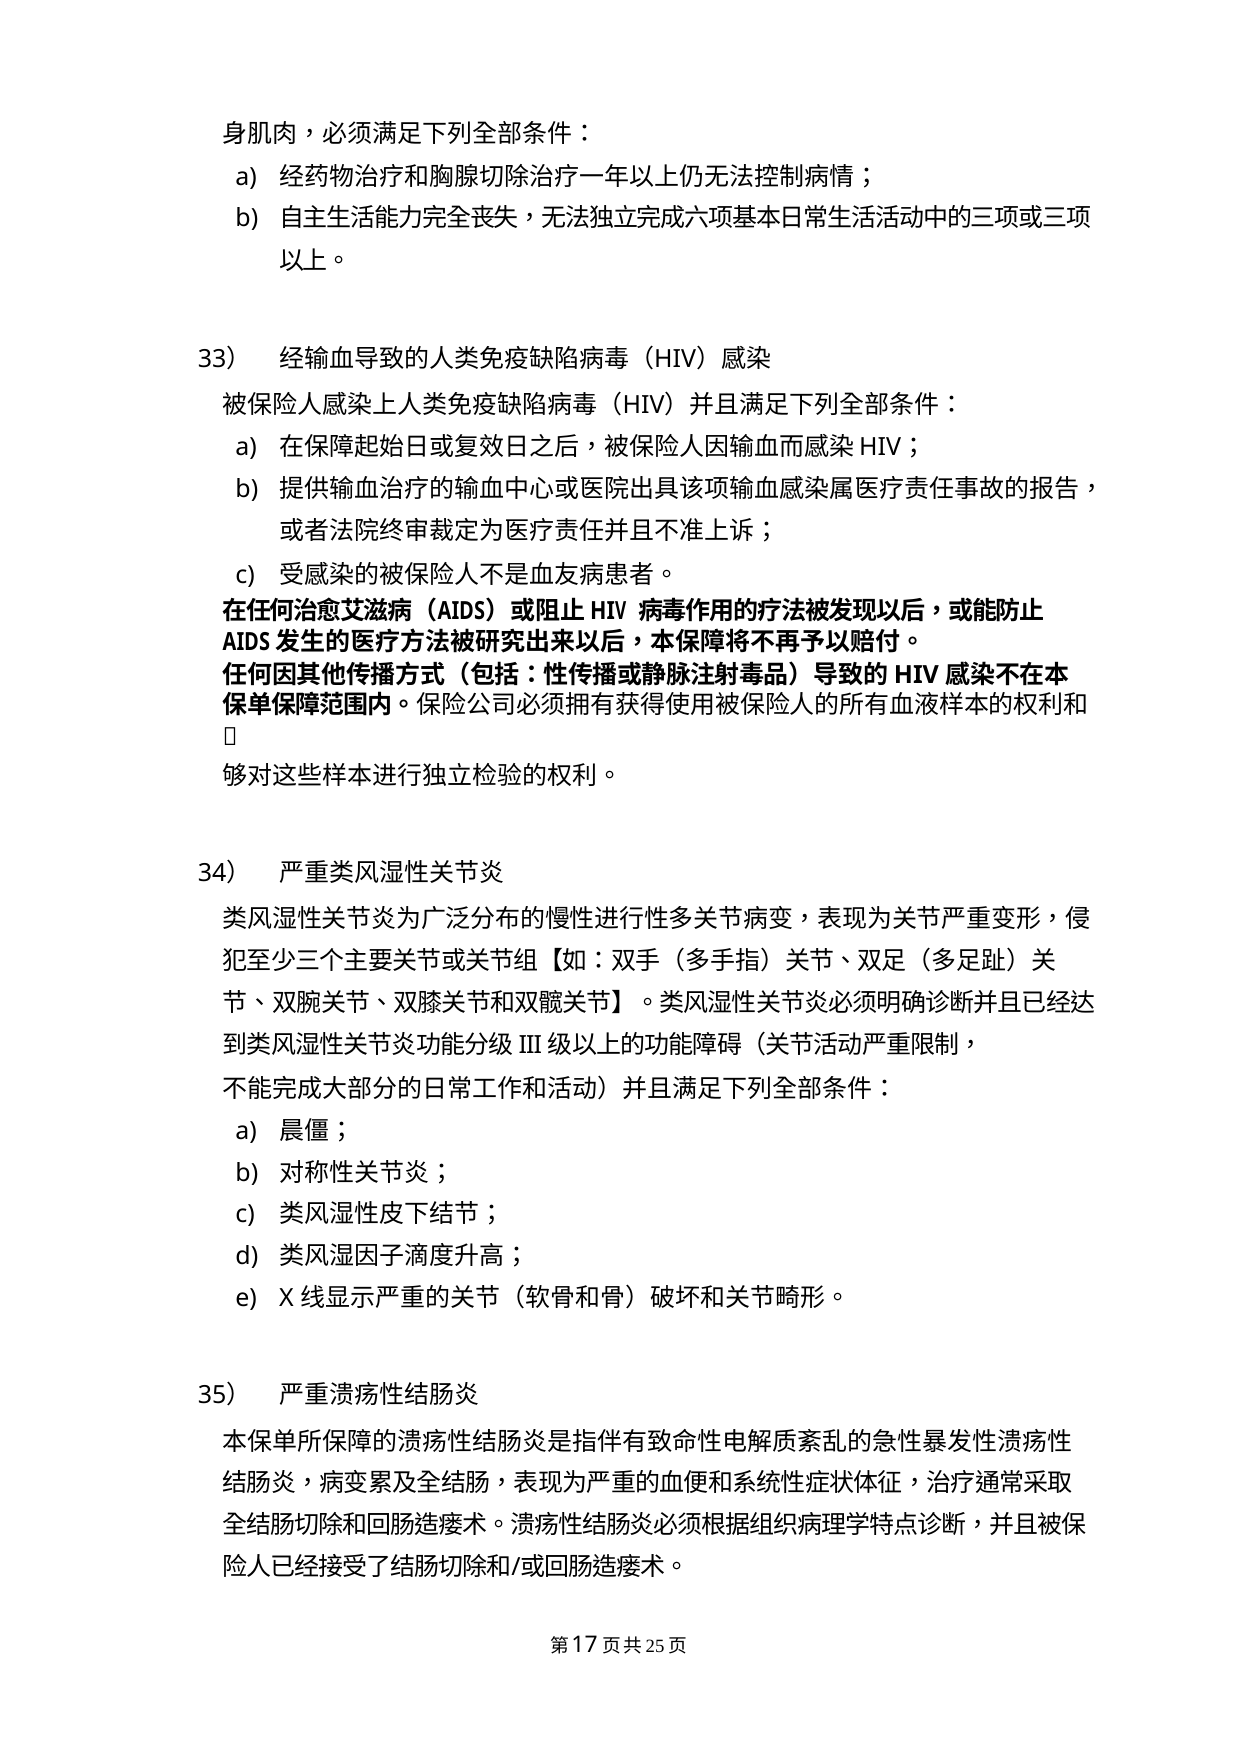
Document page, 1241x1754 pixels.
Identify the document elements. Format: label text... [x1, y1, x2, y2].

list 晨僵； [235, 1112, 1117, 1146]
text 本保单所保障的溃疡性结肠炎是指伴有致命性电解质紊乱的急性暴发性溃疡性结肠炎，病变累及全结肠，表现为严重的血便和系统性症状体征，治疗通常采取全结肠切除和回肠造瘘术。溃疡性结肠炎必须根据组织病理学特点诊断，并且被保险人已经接受了结肠切除和/或回肠造瘘术。 [222, 1423, 1093, 1583]
list 经输血导致的人类免疫缺陷病毒（HIV）感染 [198, 341, 1117, 375]
list 严重类风湿性关节炎 [198, 855, 1117, 889]
text 够对这些样本进行独立检验的权利。 [222, 758, 1117, 792]
list 经药物治疗和胸腺切除治疗一年以上仍无法控制病情； [235, 158, 1117, 192]
text 被保险人感染上人类免疫缺陷病毒（HIV）并且满足下列全部条件： [222, 387, 1117, 421]
list X 线显示严重的关节（软骨和骨）破坏和关节畸形。 [235, 1280, 1117, 1314]
list 严重溃疡性结肠炎 [198, 1377, 1117, 1411]
list 提供输血治疗的输血中心或医院出具该项输血感染属医疗责任事故的报告， 或者法院终审裁定为医疗责任并且不准上诉； [235, 471, 1104, 547]
list 在保障起始日或复效日之后，被保险人因输血而感染HIV； [235, 429, 1117, 463]
list 受感染的被保险人不是血友病患者。 [235, 557, 1117, 591]
text 身肌肉，必须满足下列全部条件： [222, 116, 1117, 150]
list 类风湿因子滴度升高； [235, 1238, 1117, 1272]
text 任何因其他传播方式（包括：性传播或静脉注射毒品）导致的HIV 感染不在本保单保障范围内。保险公司必须拥有获得使用被保险人的所有血液样本的权利和能 [222, 658, 1093, 753]
list 类风湿性皮下结节； [235, 1196, 1117, 1230]
text 类风湿性关节炎为广泛分布的慢性进行性多关节病变，表现为关节严重变形，侵犯至少三个主要关节或关节组【如：双手（多手指）关节、双足（多足趾）关节、双腕关节、双膝关节和双髋关节】。类风湿性关节炎必须明确诊断并且已经达到类风湿性关节炎功能分级III 级以上的功能障碍（关节活动严重限制， [222, 901, 1105, 1061]
text 不能完成大部分的日常工作和活动）并且满足下列全部条件： [222, 1070, 1117, 1104]
subtitle 在任何治愈艾滋病（AIDS）或阻止HIV 病毒作用的疗法被发现以后，或能防止AIDS发生的医疗方法被研究出来以后，本保障将不再予以赔付。 [222, 594, 1093, 658]
list 对称性关节炎； [235, 1154, 1117, 1188]
list 自主生活能力完全丧失，无法独立完成六项基本日常生活活动中的三项或三项以上。 [235, 200, 1093, 277]
